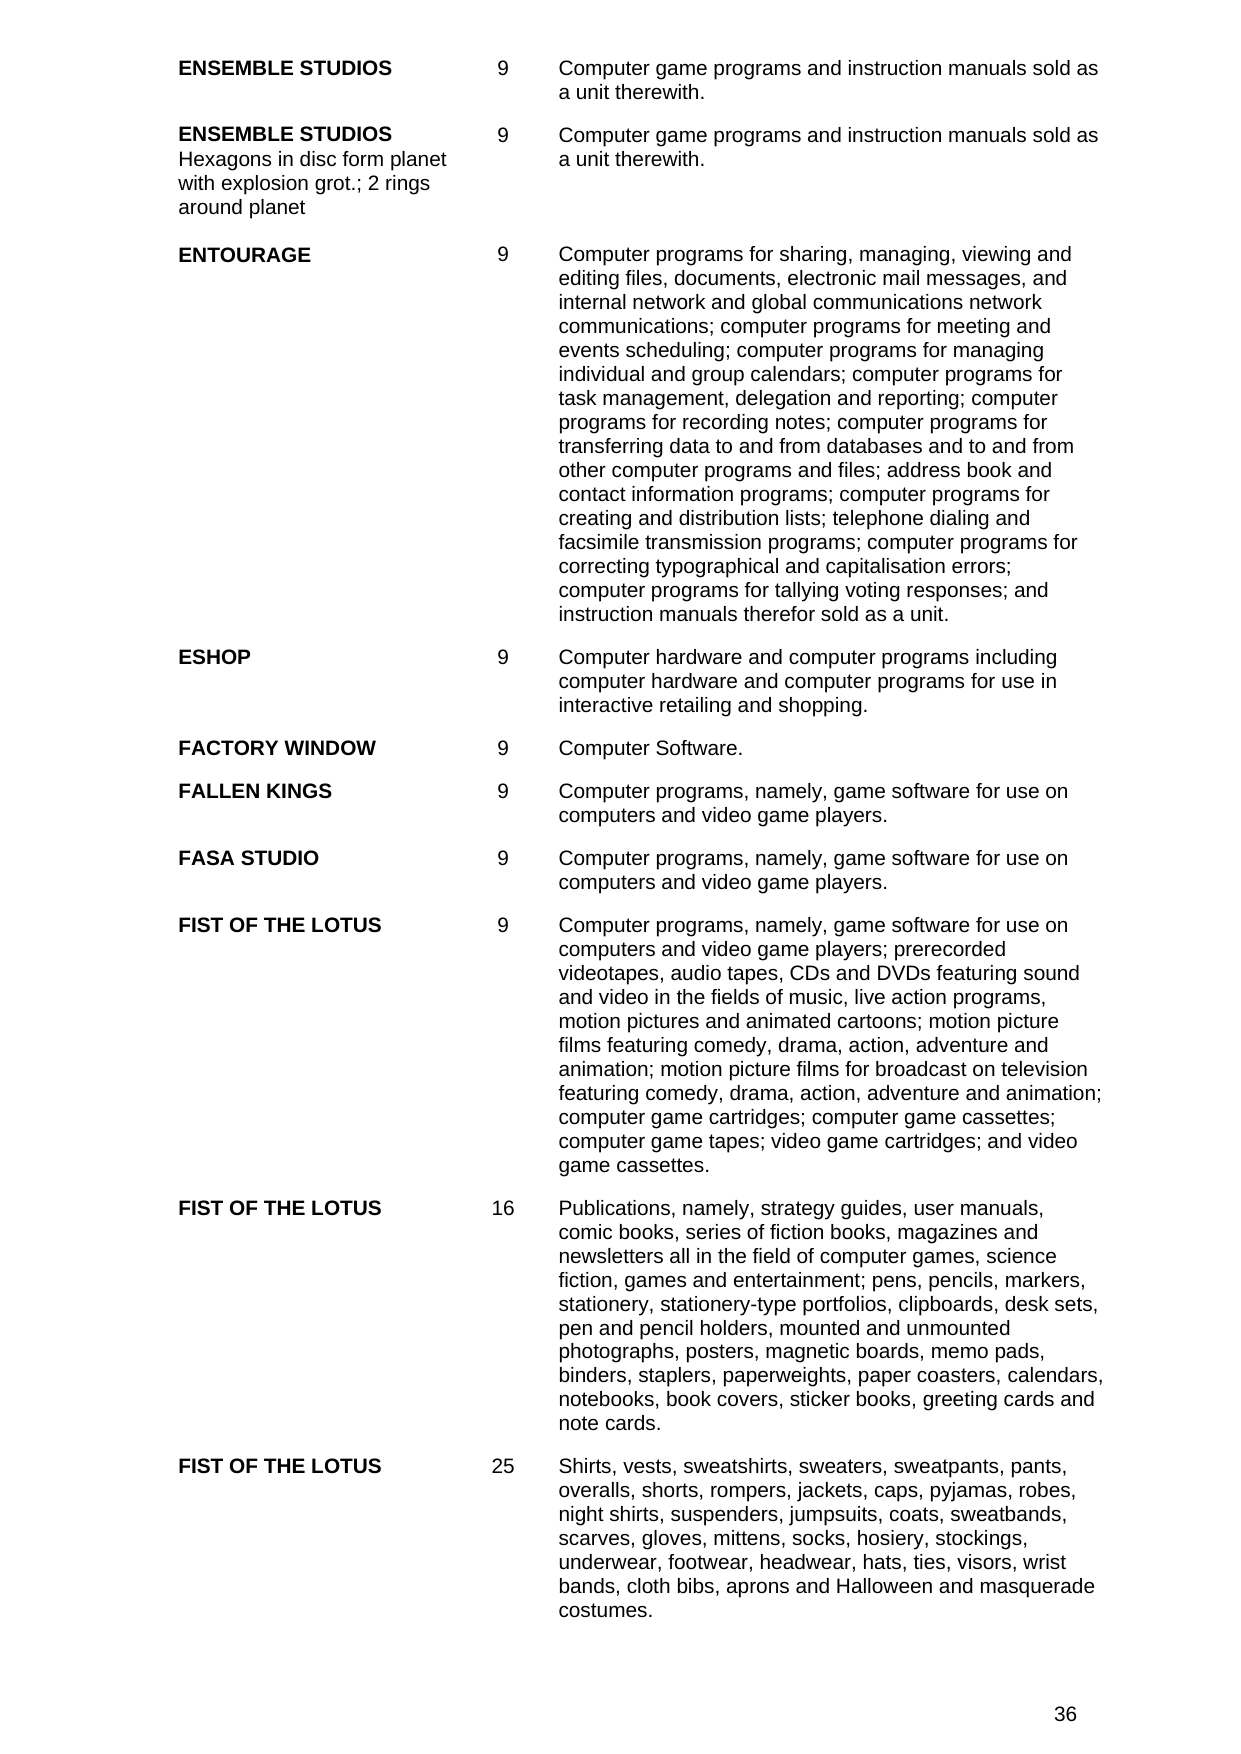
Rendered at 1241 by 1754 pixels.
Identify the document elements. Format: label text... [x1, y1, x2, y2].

table_cell Computer programs for sharing, managing, viewing and editing files, documents, electronic mail messages, and internal network and global communications network communications; computer programs for meeting and events scheduling; computer programs for managing individual and group calendars; computer programs for task management, delegation and reporting; computer programs for recording notes; computer programs for transferring data to and from databases and to and from other computer programs and files; address book and contact information programs; computer programs for creating and distribution lists; telephone dialing and facsimile transmission programs; computer programs for correcting typographical and capitalisation errors; computer programs for tallying voting responses; and instruction manuals therefor sold as a unit. [536, 231, 1124, 636]
table_cell ENTOURAGE [157, 231, 469, 636]
table_cell 9 [469, 231, 536, 636]
table_cell 25 [469, 1445, 536, 1622]
table_cell Computer hardware and computer programs including computer hardware and computer programs for use in interactive retailing and shopping. [536, 636, 1124, 726]
table_cell FASA STUDIO [157, 836, 469, 903]
table_cell FIST OF THE LOTUS [157, 1186, 469, 1445]
table_cell FIST OF THE LOTUS [157, 904, 469, 1186]
table_cell Publications, namely, strategy guides, user manuals, comic books, series of fiction books, magazines and newsletters all in the field of computer games, science fiction, games and entertainment; pens, pencils, markers, stationery, stationery-type portfolios, clipboards, desk sets, pen and pencil holders, mounted and unmounted photographs, posters, magnetic boards, memo pads, binders, staplers, paperweights, paper coasters, calendars, notebooks, book covers, sticker books, greeting cards and note cards. [536, 1186, 1124, 1445]
table_cell 9 [469, 114, 536, 231]
table_cell Computer programs, namely, game software for use on computers and video game players. [536, 770, 1124, 836]
table_cell 16 [469, 1186, 536, 1445]
table_cell 9 [469, 636, 536, 726]
table_cell 9 [469, 726, 536, 769]
table_cell 9 [469, 770, 536, 836]
table_cell 9 [469, 904, 536, 1186]
table_cell Computer Software. [536, 726, 1124, 769]
table_cell ENSEMBLE STUDIOS Hexagons in disc form planet with explosion grot.; 2 rings around planet [157, 114, 469, 231]
table_cell FACTORY WINDOW [157, 726, 469, 769]
table_cell FIST OF THE LOTUS [157, 1445, 469, 1622]
table_header Computer game programs and instruction manuals sold as a unit therewith. [536, 56, 1124, 113]
table_header 9 [469, 56, 536, 113]
table_header ENSEMBLE STUDIOS [157, 56, 469, 113]
table_cell 9 [469, 836, 536, 903]
table_cell FALLEN KINGS [157, 770, 469, 836]
table_cell Computer programs, namely, game software for use on computers and video game players; prerecorded videotapes, audio tapes, CDs and DVDs featuring sound and video in the fields of music, live action programs, motion pictures and animated cartoons; motion picture films featuring comedy, drama, action, adventure and animation; motion picture films for broadcast on television featuring comedy, drama, action, adventure and animation; computer game cartridges; computer game cassettes; computer game tapes; video game cartridges; and video game cassettes. [536, 904, 1124, 1186]
table_cell Shirts, vests, sweatshirts, sweaters, sweatpants, pants, overalls, shorts, rompers, jackets, caps, pyjamas, robes, night shirts, suspenders, jumpsuits, coats, sweatbands, scarves, gloves, mittens, socks, hosiery, stockings, underwear, footwear, headwear, hats, ties, visors, wrist bands, cloth bibs, aprons and Halloween and masquerade costumes. [536, 1445, 1124, 1622]
table_cell Computer game programs and instruction manuals sold as a unit therewith. [536, 114, 1124, 231]
table_cell ESHOP [157, 636, 469, 726]
table_cell Computer programs, namely, game software for use on computers and video game players. [536, 836, 1124, 903]
